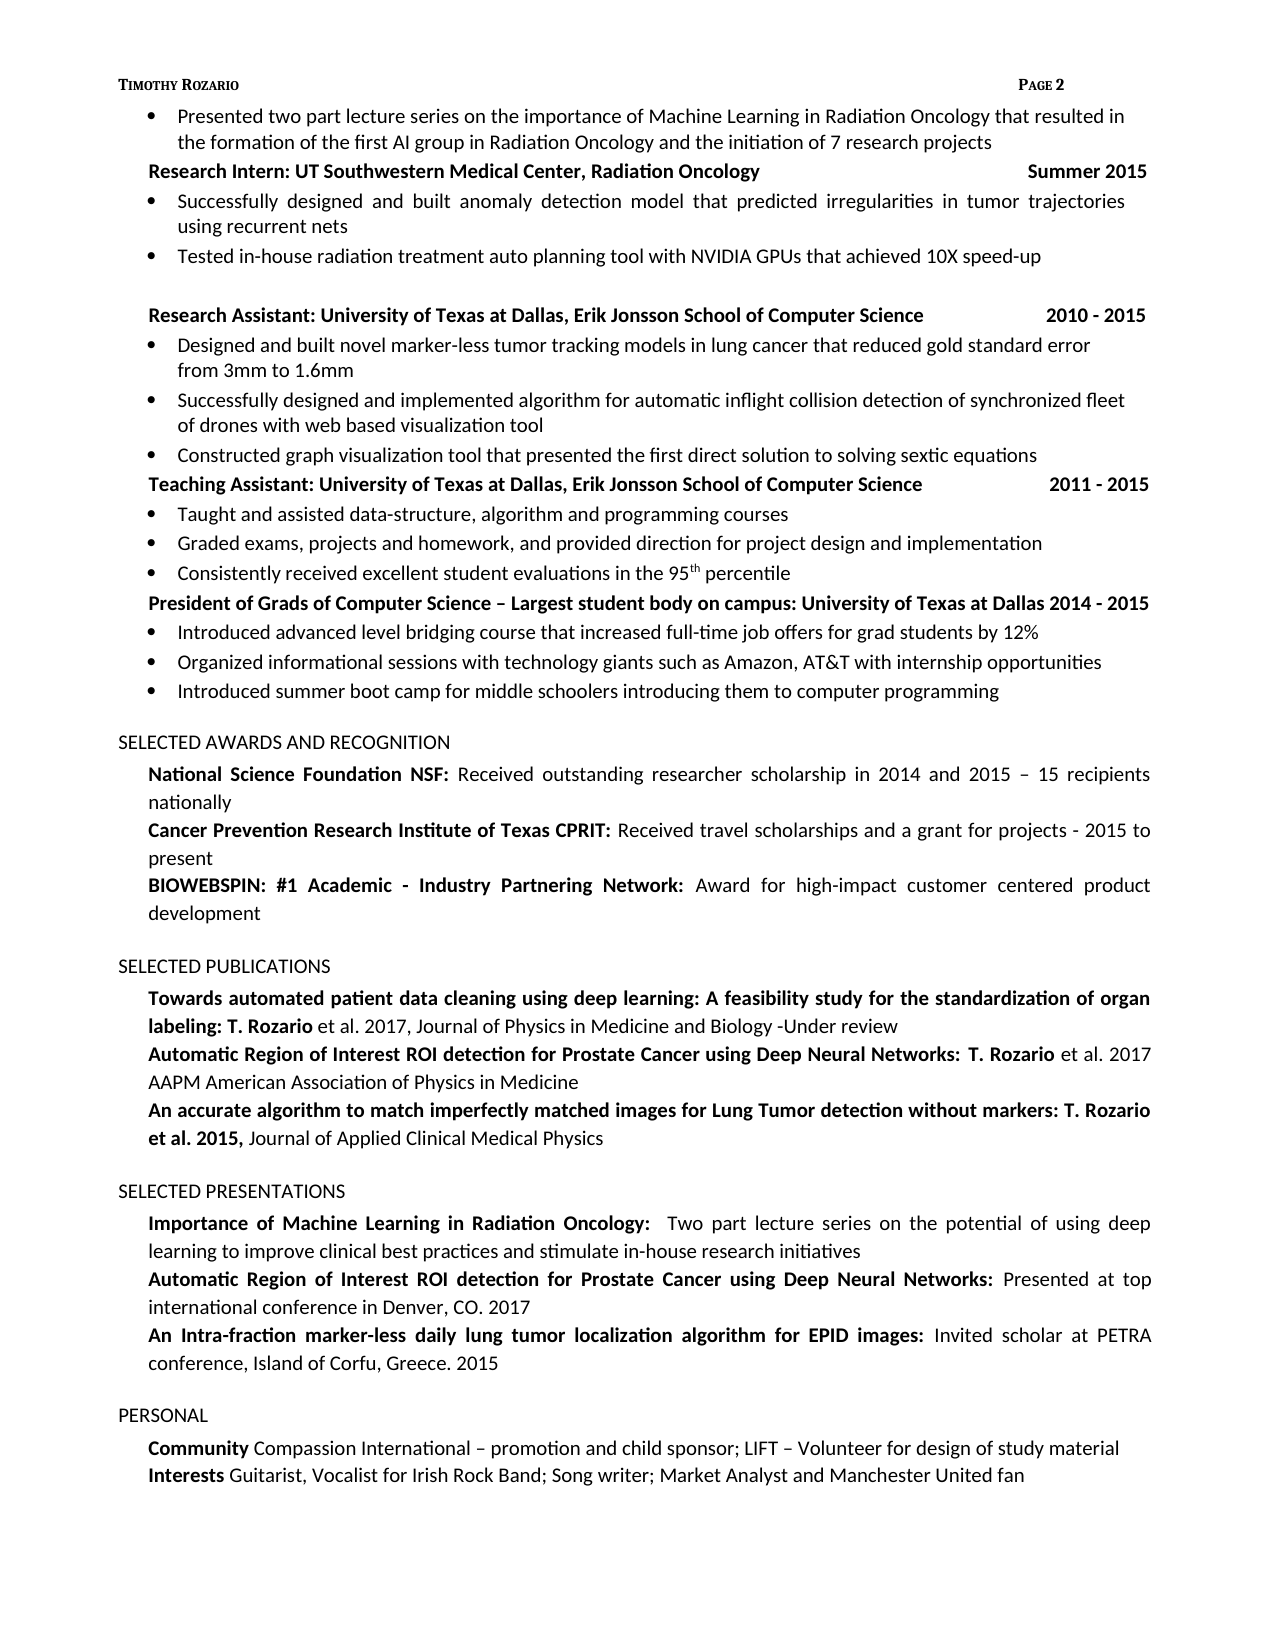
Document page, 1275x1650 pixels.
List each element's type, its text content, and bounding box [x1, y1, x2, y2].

list Constructed graph visualization tool that presented the first direct solution to solving sextic equations [148, 442, 1126, 467]
text President of Grads of Computer Science – Largest student body on campus: University of Texas at Dallas 2014 - 2015 [148, 590, 1152, 615]
text An accurate algorithm to match imperfectly matched images for Lung Tumor detection without markers: T. Rozario et al. 2015, Journal of Applied Clinical Medical Physics [148, 1097, 1152, 1151]
text Teaching Assistant: University of Texas at Dallas, Erik Jonsson School of Computer Science 2011 - 2015 [148, 471, 1152, 497]
list Presented two part lecture series on the importance of Machine Learning in Radiation Oncology that resulted in the formation of the first AI group in Radiation Oncology and the initiation of 7 research projects [148, 103, 1126, 154]
text Research Assistant: University of Texas at Dallas, Erik Jonsson School of Computer Science 2010 - 2015 [148, 302, 1152, 328]
text BIOWEBSPIN: #1 Academic - Industry Partnering Network: Award for high-impact customer centered product development [148, 873, 1152, 926]
text Community Compassion International – promotion and child sponsor; LIFT – Volunteer for design of study material [148, 1435, 1152, 1460]
text PERSONAL [118, 1403, 1152, 1428]
text Importance of Machine Learning in Radiation Oncology: Two part lecture series on the potential of using deep learning to improve clinical best practices and stimulate in-house research initiatives [148, 1210, 1152, 1263]
text National Science Foundation NSF: Received outstanding researcher scholarship in 2014 and 2015 – 15 recipients nationally [148, 761, 1152, 814]
text Automatic Region of Interest ROI detection for Prostate Cancer using Deep Neural Networks: T. Rozario et al. 2017 AAPM American Association of Physics in Medicine [148, 1041, 1152, 1095]
list Consistently received excellent student evaluations in the 95th percentile [148, 560, 1126, 586]
list Successfully designed and built anomaly detection model that predicted irregularities in tumor trajectories using recurrent nets [148, 188, 1126, 239]
text SELECTED PRESENTATIONS [118, 1178, 1152, 1203]
list Designed and built novel marker-less tumor tracking models in lung cancer that reduced gold standard error from 3mm to 1.6mm [148, 332, 1126, 383]
list Taught and assisted data-structure, algorithm and programming courses [148, 501, 1126, 526]
text Cancer Prevention Research Institute of Texas CPRIT: Received travel scholarships and a grant for projects - 2015 to present [148, 817, 1152, 870]
text SELECTED AWARDS AND RECOGNITION [118, 729, 1152, 754]
list Successfully designed and implemented algorithm for automatic inflight collision detection of synchronized fleet of drones with web based visualization tool [148, 387, 1126, 438]
text Research Intern: UT Southwestern Medical Center, Radiation Oncology Summer 2015 [148, 158, 1152, 184]
text An Intra-fraction marker-less daily lung tumor localization algorithm for EPID images: Invited scholar at PETRA conference, Island of Corfu, Greece. 2015 [148, 1322, 1152, 1375]
list Introduced summer boot camp for middle schoolers introducing them to computer programming [148, 678, 1126, 704]
text Automatic Region of Interest ROI detection for Prostate Cancer using Deep Neural Networks: Presented at top international conference in Denver, CO. 2017 [148, 1266, 1152, 1319]
text Interests Guitarist, Vocalist for Irish Rock Band; Song writer; Market Analyst and Manchester United fan [148, 1463, 1152, 1488]
list Tested in-house radiation treatment auto planning tool with NVIDIA GPUs that achieved 10X speed-up [148, 243, 1126, 268]
text SELECTED PUBLICATIONS [118, 953, 1152, 979]
list Organized informational sessions with technology giants such as Amazon, AT&T with internship opportunities [148, 649, 1126, 674]
list Introduced advanced level bridging course that increased full-time job offers for grad students by 12% [148, 619, 1126, 645]
list Graded exams, projects and homework, and provided direction for project design and implementation [148, 531, 1126, 556]
text Towards automated patient data cleaning using deep learning: A feasibility study for the standardization of organ labeling: T. Rozario et al. 2017, Journal of Physics in Medicine and Biology -Under review [148, 986, 1152, 1039]
